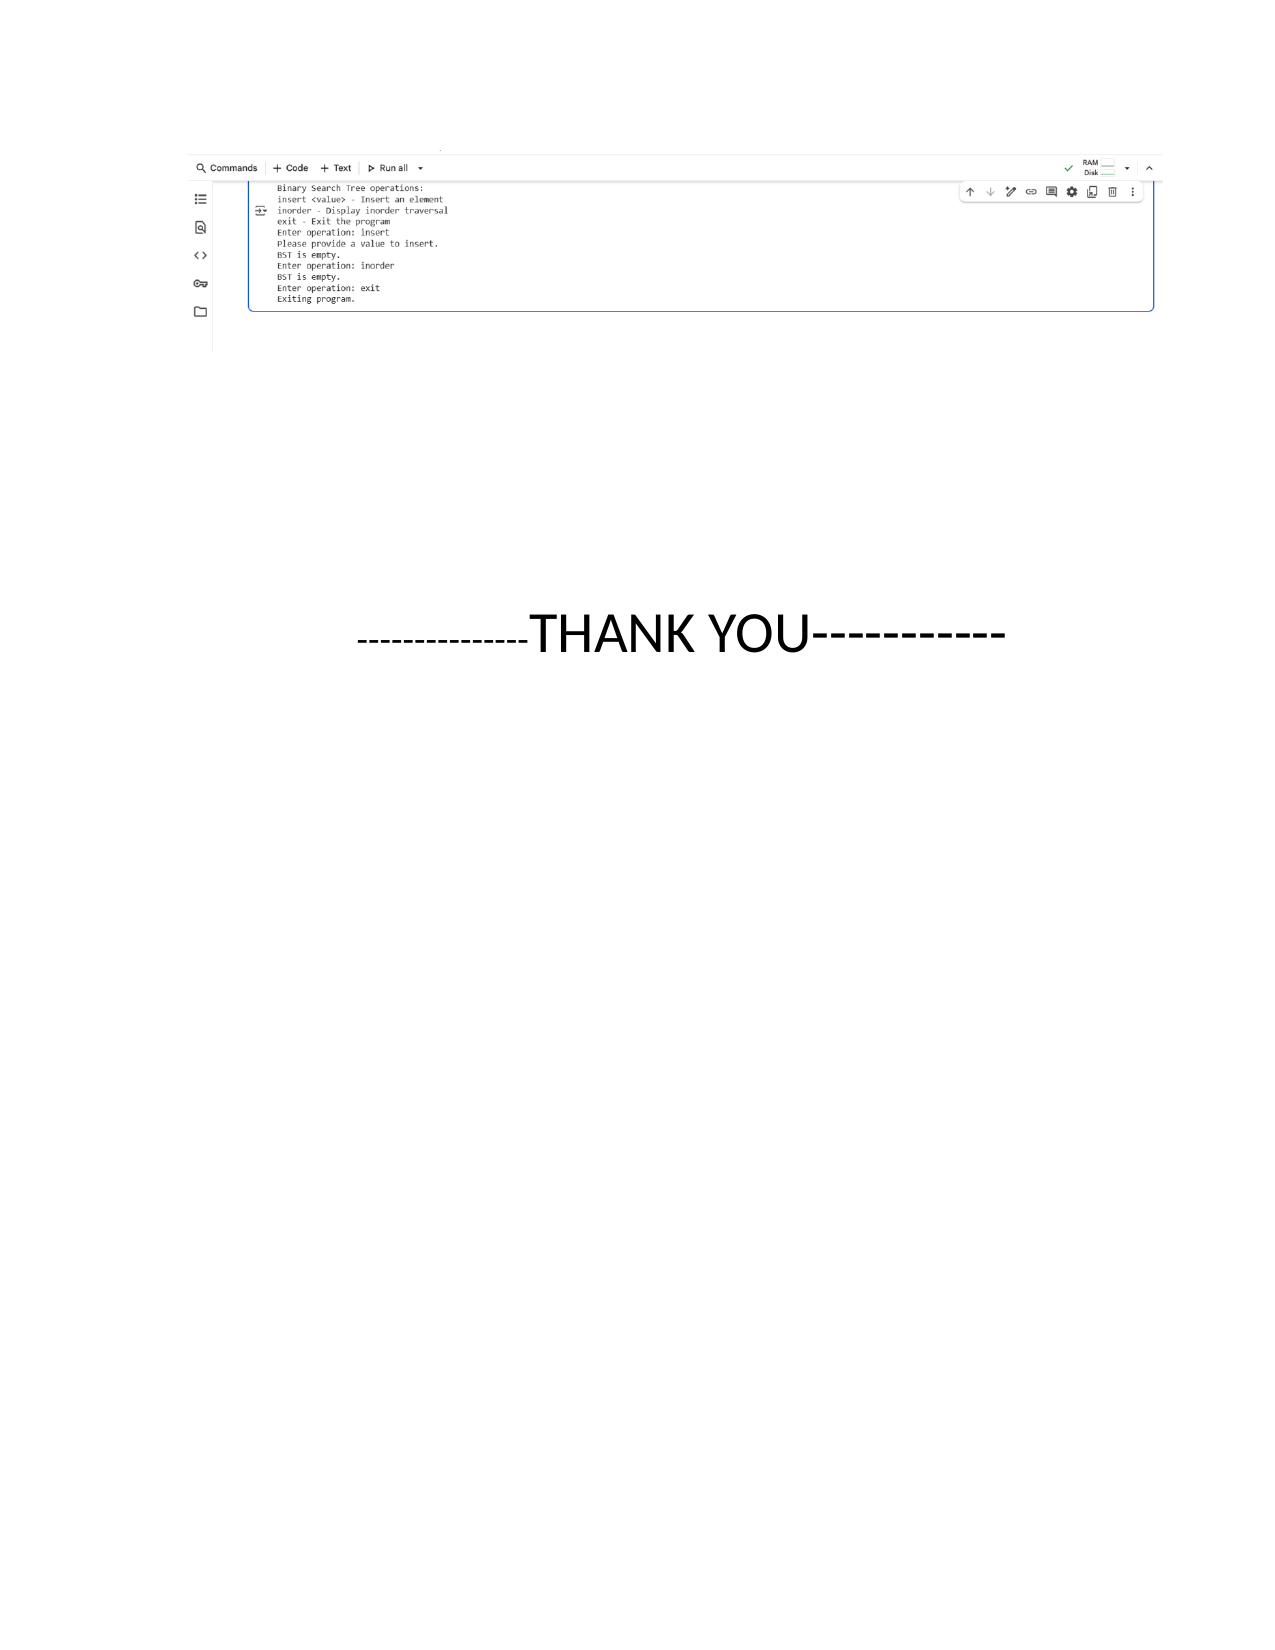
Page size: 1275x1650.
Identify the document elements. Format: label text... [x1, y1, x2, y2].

picture [187, 150, 1163, 351]
text ---------------THANK YOU----------- [187, 596, 1125, 667]
